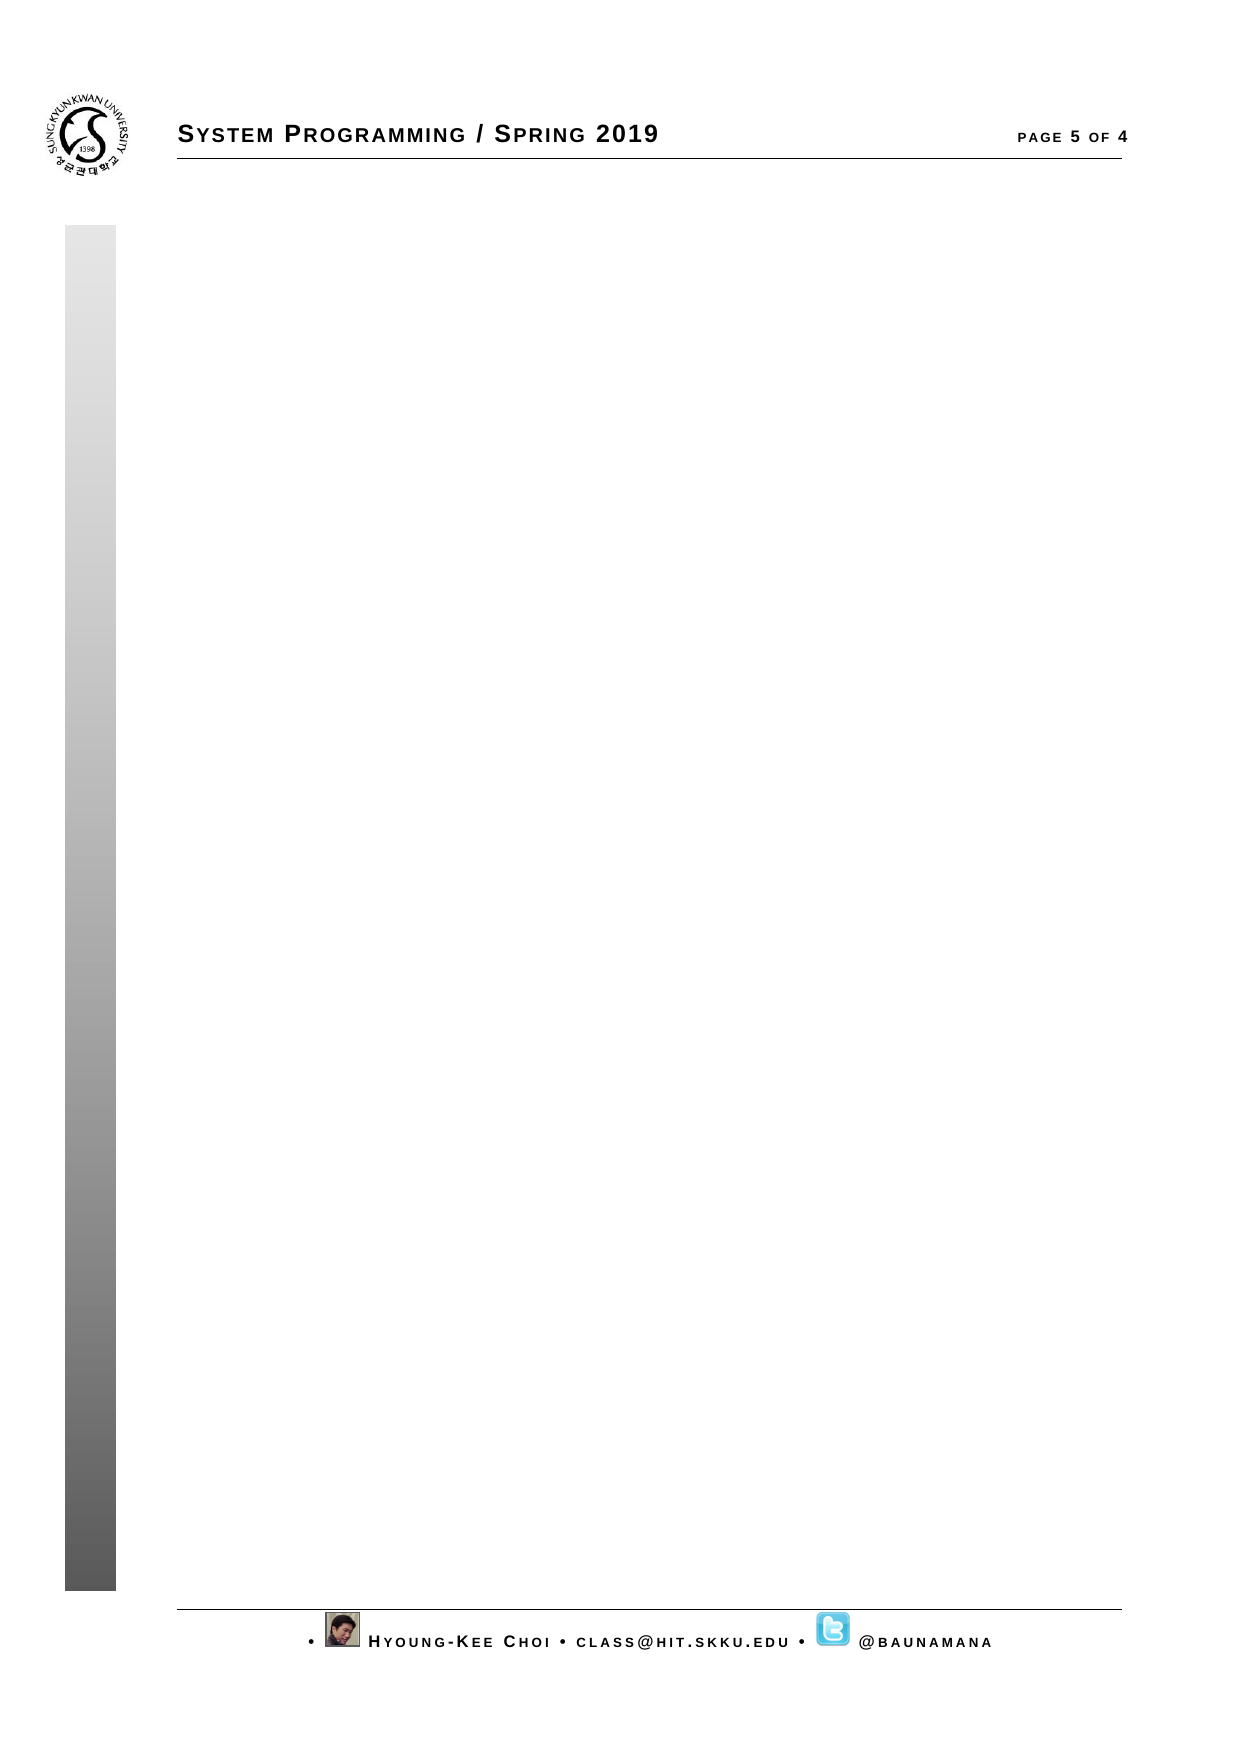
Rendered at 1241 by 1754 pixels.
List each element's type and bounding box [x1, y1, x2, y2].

picture [327, 1613, 359, 1645]
picture [27, 75, 146, 194]
picture [815, 1611, 851, 1647]
